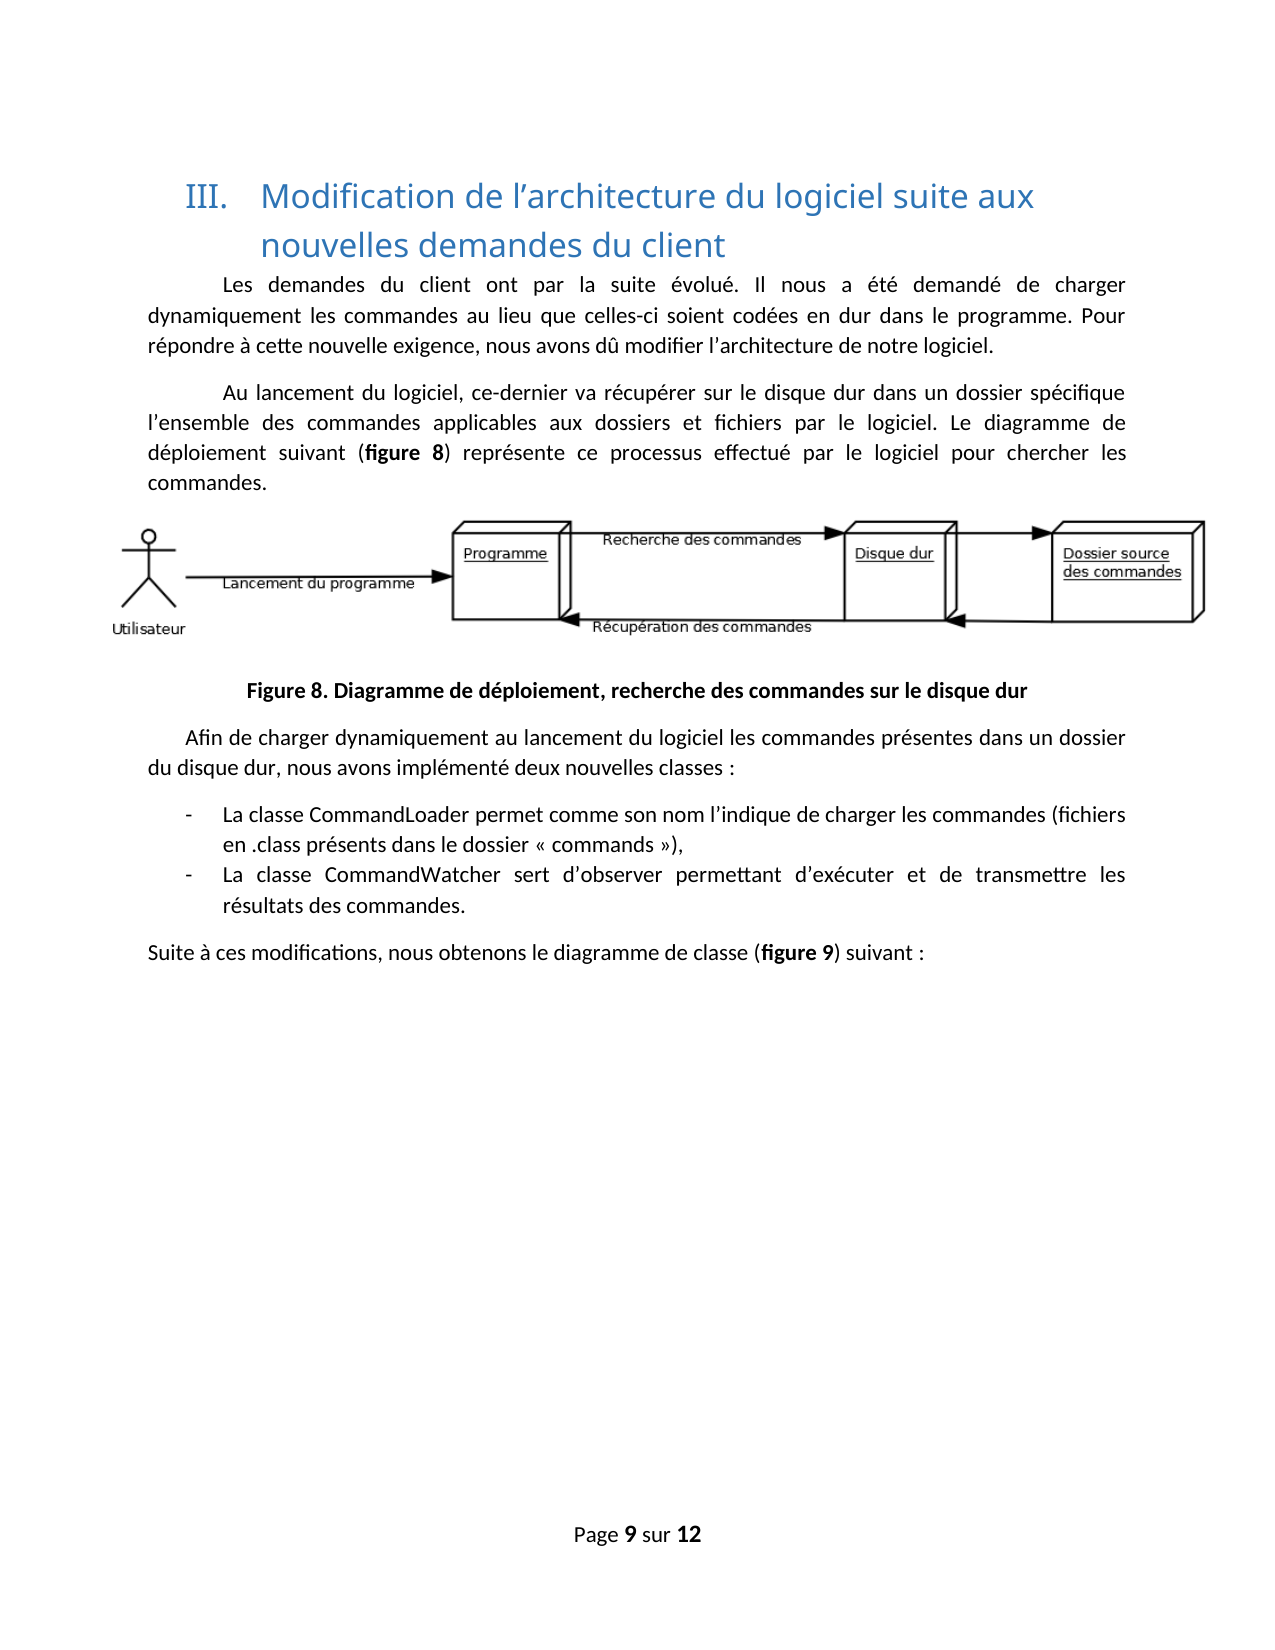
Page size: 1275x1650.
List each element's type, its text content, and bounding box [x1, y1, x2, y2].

text Figure 8. Diagramme de déploiement, recherche des commandes sur le disque dur [148, 656, 1127, 704]
text Suite à ces modifications, nous obtenons le diagramme de classe (figure 9) suivant : [148, 938, 1127, 966]
list La classe CommandLoader permet comme son nom l’indique de charger les commandes (fichiers en .class présents dans le dossier « commands »), [185, 800, 1127, 858]
subtitle Modification de l’architecture du logiciel suite aux nouvelles demandes du client [185, 173, 1127, 267]
text Les demandes du client ont par la suite évolué. Il nous a été demandé de charger dynamiquement les commandes au lieu que celles-ci soient codées en dur dans le programme. Pour répondre à cette nouvelle exigence, nous avons dû modifier l’architecture de notre logiciel. [148, 271, 1127, 359]
text Au lancement du logiciel, ce-dernier va récupérer sur le disque dur dans un dossier spécifique l’ensemble des commandes applicables aux dossiers et fichiers par le logiciel. Le diagramme de déploiement suivant (figure 8) représente ce processus effectué par le logiciel pour chercher les commandes. [148, 378, 1127, 496]
picture [112, 516, 1214, 656]
list La classe CommandWatcher sert d’observer permettant d’exécuter et de transmettre les résultats des commandes. [185, 861, 1127, 919]
text Afin de charger dynamiquement au lancement du logiciel les commandes présentes dans un dossier du disque dur, nous avons implémenté deux nouvelles classes : [148, 723, 1127, 781]
